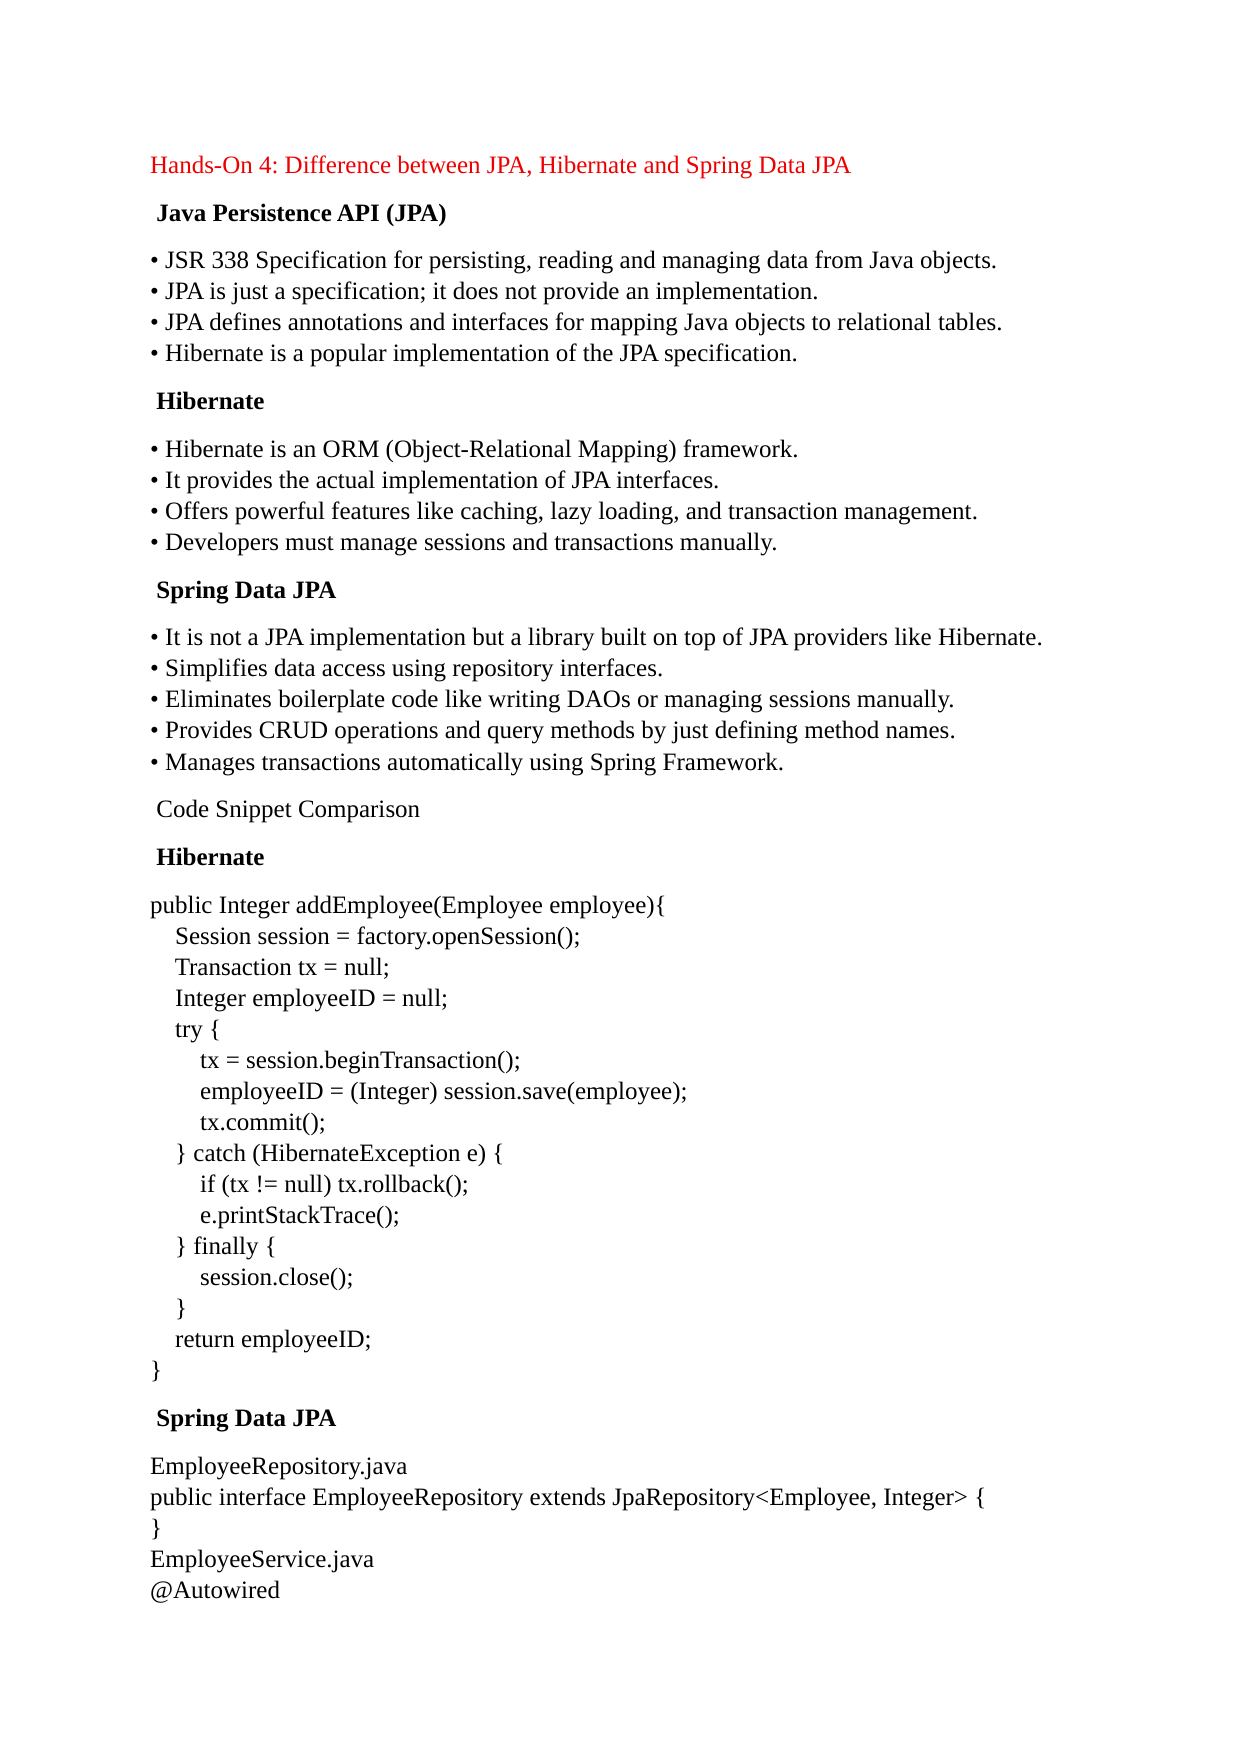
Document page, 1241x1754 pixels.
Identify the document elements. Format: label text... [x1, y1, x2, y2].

text • JSR 338 Specification for persisting, reading and managing data from Java objects. • JPA is just a specification; it does not provide an implementation. • JPA defines annotations and interfaces for mapping Java objects to relational tables. • Hibernate is a popular implementation of the JPA specification. [150, 245, 1090, 367]
text • Hibernate is an ORM (Object-Relational Mapping) framework. • It provides the actual implementation of JPA interfaces. • Offers powerful features like caching, lazy loading, and transaction management. • Developers must manage sessions and transactions manually. [150, 434, 1090, 556]
text Hands-On 4: Difference between JPA, Hibernate and Spring Data JPA [150, 150, 1090, 179]
text public Integer addEmployee(Employee employee){ Session session = factory.openSession(); Transaction tx = null; Integer employeeID = null; try { tx = session.beginTransaction(); employeeID = (Integer) session.save(employee); tx.commit(); } catch (HibernateException e) { if (tx != null) tx.rollback(); e.printStackTrace(); } finally { session.close(); } return employeeID; } [150, 890, 1090, 1384]
text Hibernate [150, 842, 1090, 871]
text • It is not a JPA implementation but a library built on top of JPA providers like Hibernate. • Simplifies data access using repository interfaces. • Eliminates boilerplate code like writing DAOs or managing sessions manually. • Provides CRUD operations and query methods by just defining method names. • Manages transactions automatically using Spring Framework. [150, 622, 1090, 775]
text Code Snippet Comparison [150, 794, 1090, 823]
text Java Persistence API (JPA) [150, 198, 1090, 226]
text Hibernate [150, 386, 1090, 415]
text Spring Data JPA [150, 1403, 1090, 1432]
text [150, 1451, 1090, 1604]
text Spring Data JPA [150, 575, 1090, 603]
